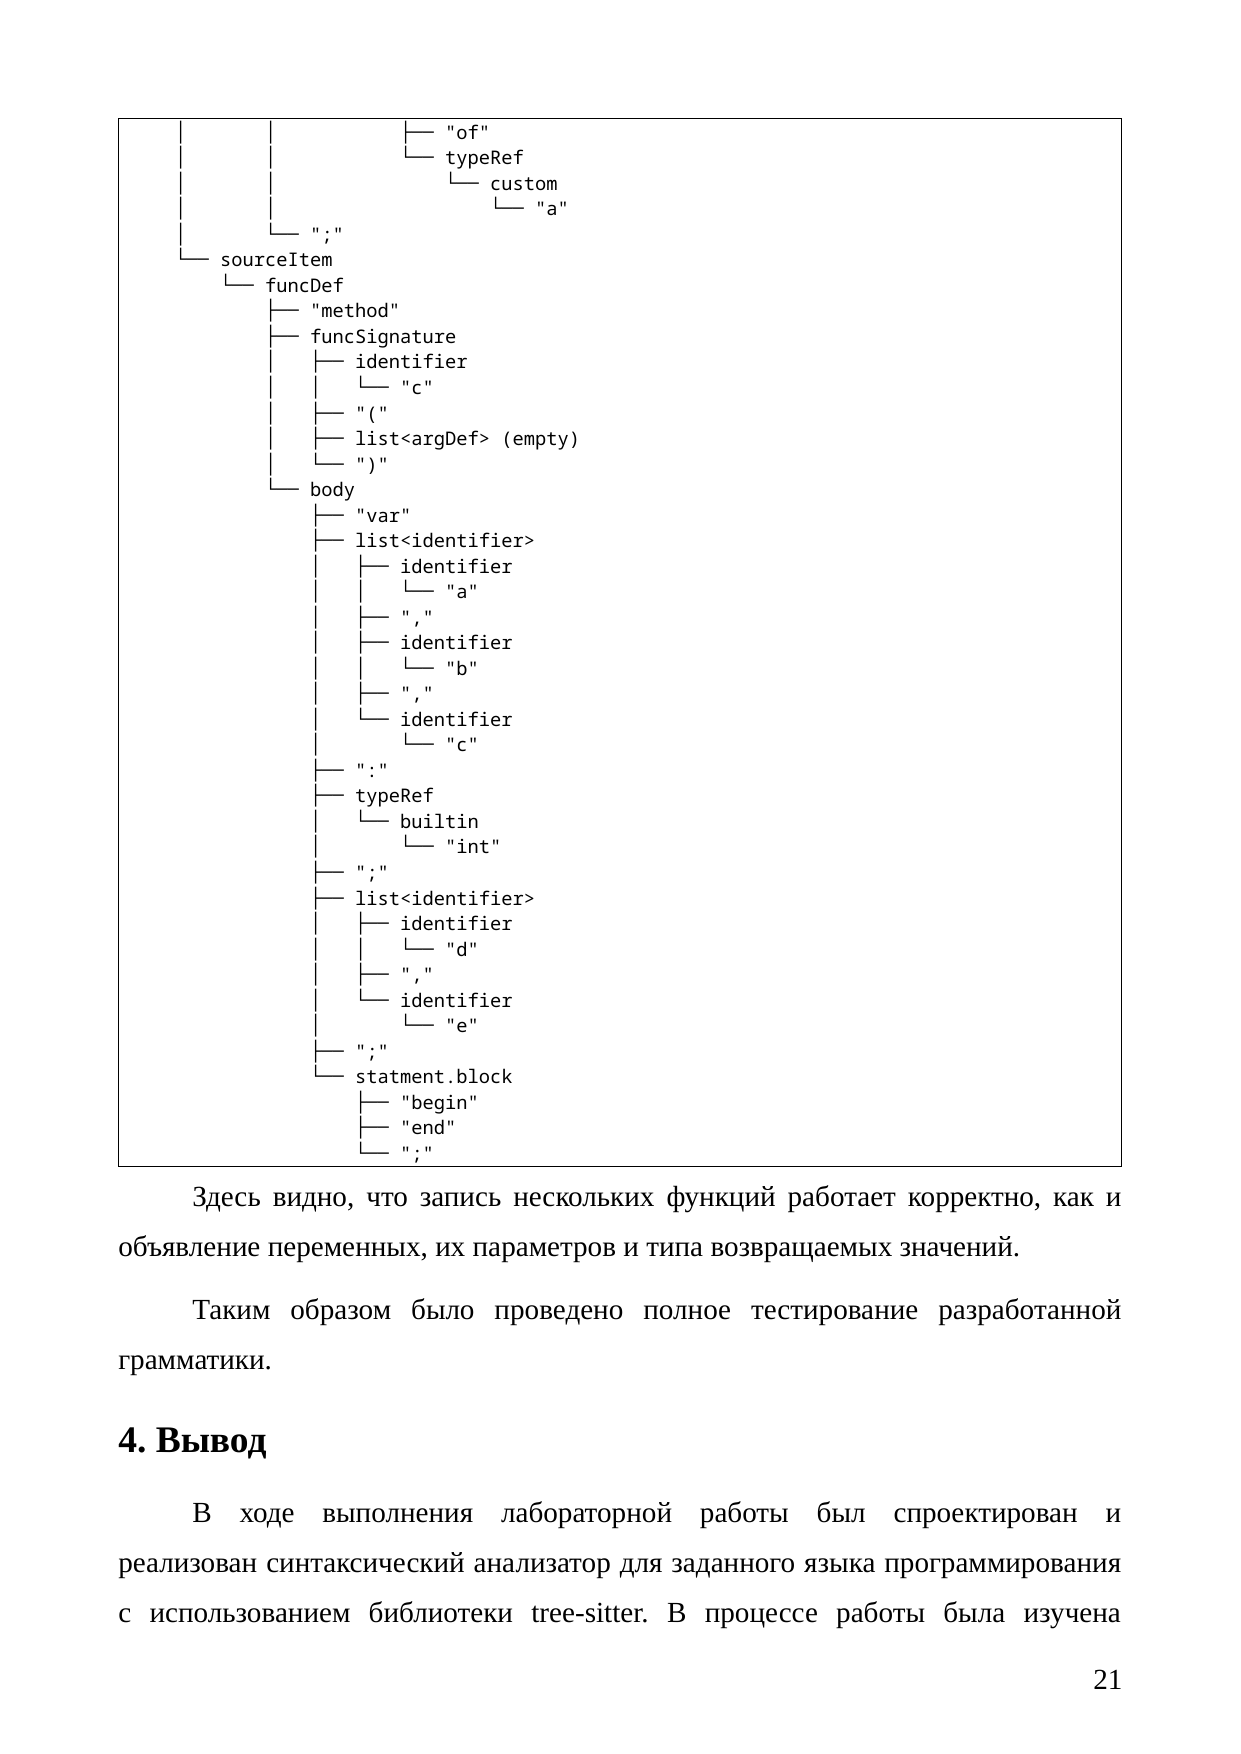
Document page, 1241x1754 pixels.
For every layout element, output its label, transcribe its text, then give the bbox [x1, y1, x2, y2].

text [118, 1495, 1122, 1629]
text Здесь видно, что запись нескольких функций работает корректно, как и объявление переменных, их параметров и типа возвращаемых значений. [118, 1179, 1122, 1263]
subtitle Вывод [118, 1418, 1122, 1461]
text Таким образом было проведено полное тестирование разработанной грамматики. [118, 1292, 1122, 1376]
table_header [119, 119, 1121, 1166]
